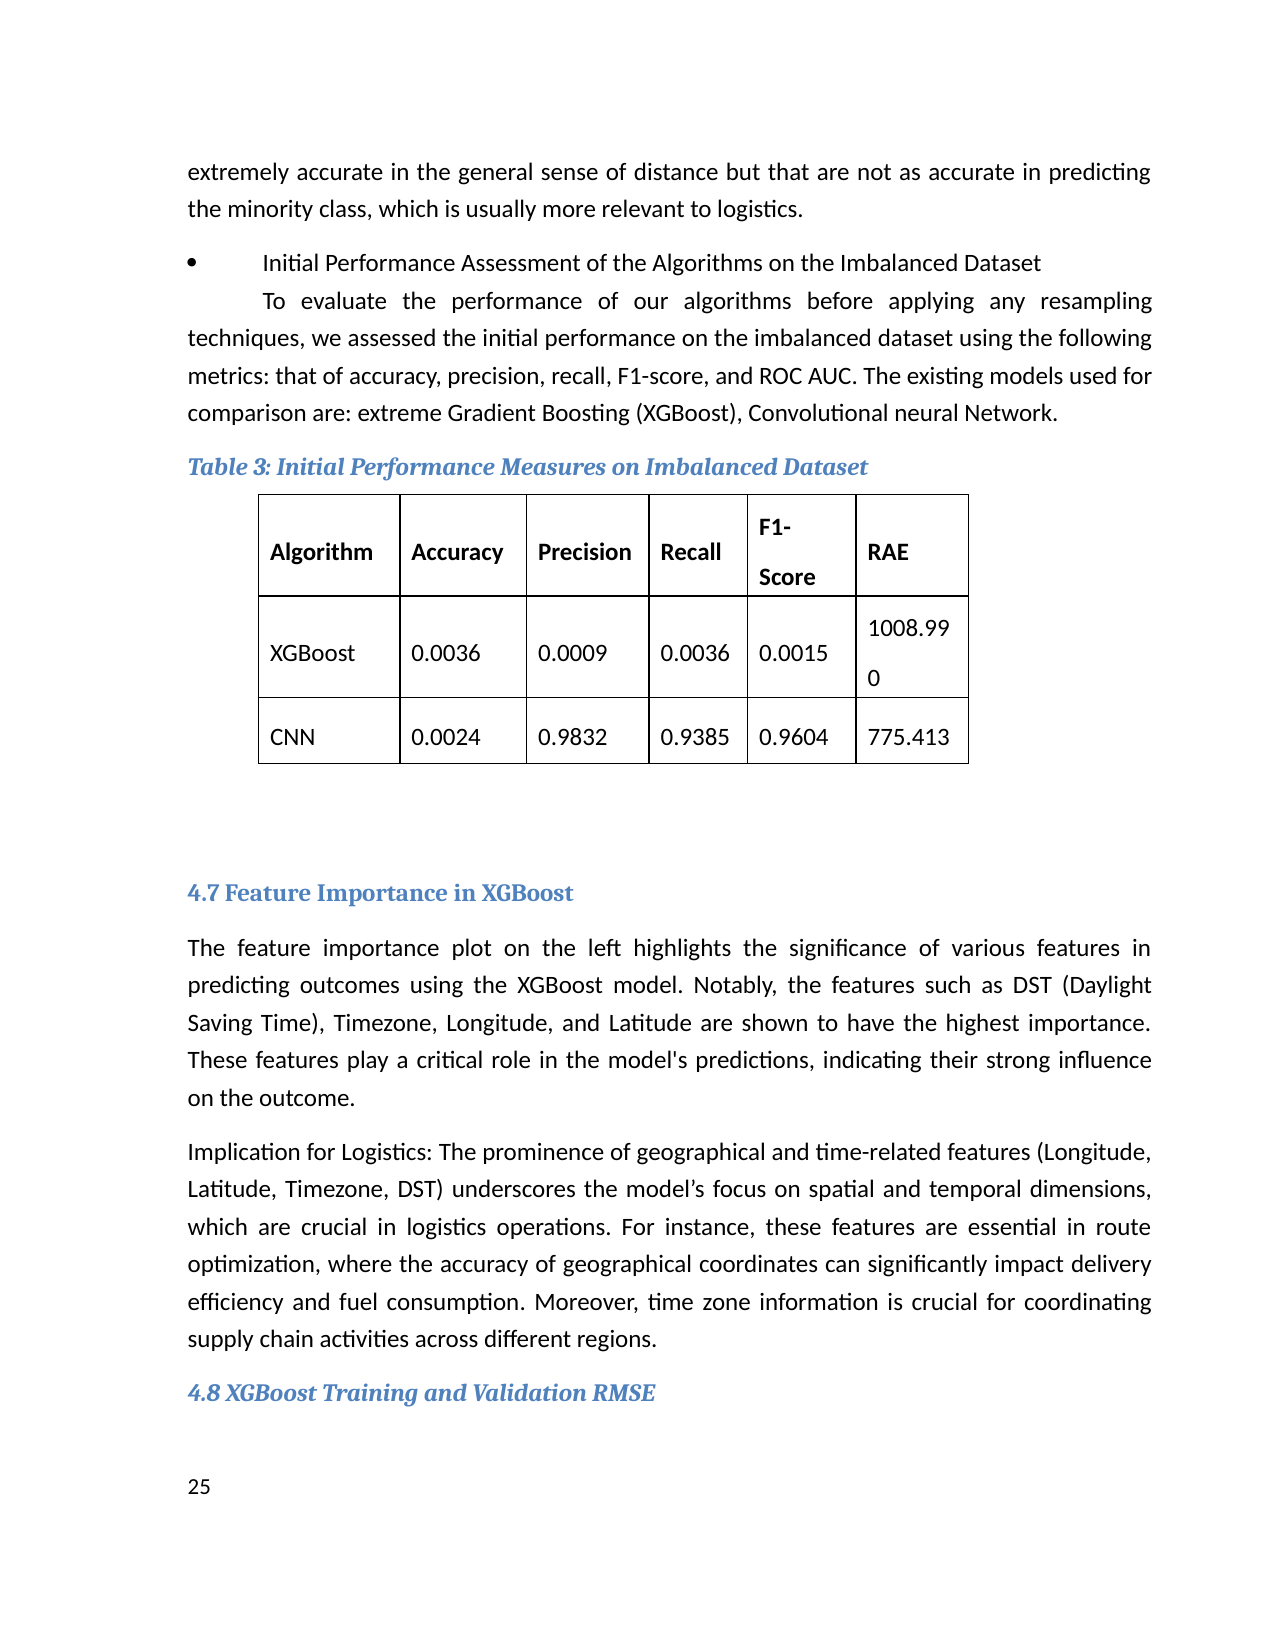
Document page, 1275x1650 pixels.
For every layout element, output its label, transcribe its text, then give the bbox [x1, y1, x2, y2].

table_cell 0.0009 [527, 597, 648, 697]
table_cell 0.0036 [650, 597, 747, 697]
text Implication for Logistics: The prominence of geographical and time-related features (Longitude, Latitude, Timezone, DST) underscores the model’s focus on spatial and temporal dimensions, which are crucial in logistics operations. For instance, these features are essential in route optimization, where the accuracy of geographical coordinates can significantly impact delivery efficiency and fuel consumption. Moreover, time zone information is crucial for coordinating supply chain activities across different regions. [187, 1130, 1153, 1355]
table_cell XGBoost [259, 597, 399, 697]
table_cell 0.9604 [748, 698, 855, 762]
table_cell CNN [259, 698, 399, 762]
table_header Algorithm [259, 495, 399, 595]
table_header Recall [650, 495, 747, 595]
text Table 3: Initial Performance Measures on Imbalanced Dataset [187, 446, 1153, 483]
list Initial Performance Assessment of the Algorithms on the Imbalanced Dataset [187, 242, 1153, 279]
text 4.7 Feature Importance in XGBoost [187, 872, 1153, 909]
table_cell 0.9832 [527, 698, 648, 762]
table_cell 0.0024 [401, 698, 526, 762]
table_cell 1008.990 [857, 597, 968, 697]
table_cell 775.413 [857, 698, 968, 762]
table_cell 0.9385 [650, 698, 747, 762]
table_header F1-Score [748, 495, 855, 595]
text To evaluate the performance of our algorithms before applying any resampling techniques, we assessed the initial performance on the imbalanced dataset using the following metrics: that of accuracy, precision, recall, F1-score, and ROC AUC. The existing models used for comparison are: extreme Gradient Boosting (XGBoost), Convolutional neural Network. [187, 279, 1153, 429]
table_header RAE [857, 495, 968, 595]
table_cell 0.0036 [401, 597, 526, 697]
table_cell 0.0015 [748, 597, 855, 697]
table_header Precision [527, 495, 648, 595]
text The feature importance plot on the left highlights the significance of various features in predicting outcomes using the XGBoost model. Notably, the features such as DST (Daylight Saving Time), Timezone, Longitude, and Latitude are shown to have the highest importance. These features play a critical role in the model's predictions, indicating their strong influence on the outcome. [187, 926, 1153, 1113]
text 4.8 XGBoost Training and Validation RMSE [187, 1372, 1153, 1409]
table_header Accuracy [401, 495, 526, 595]
